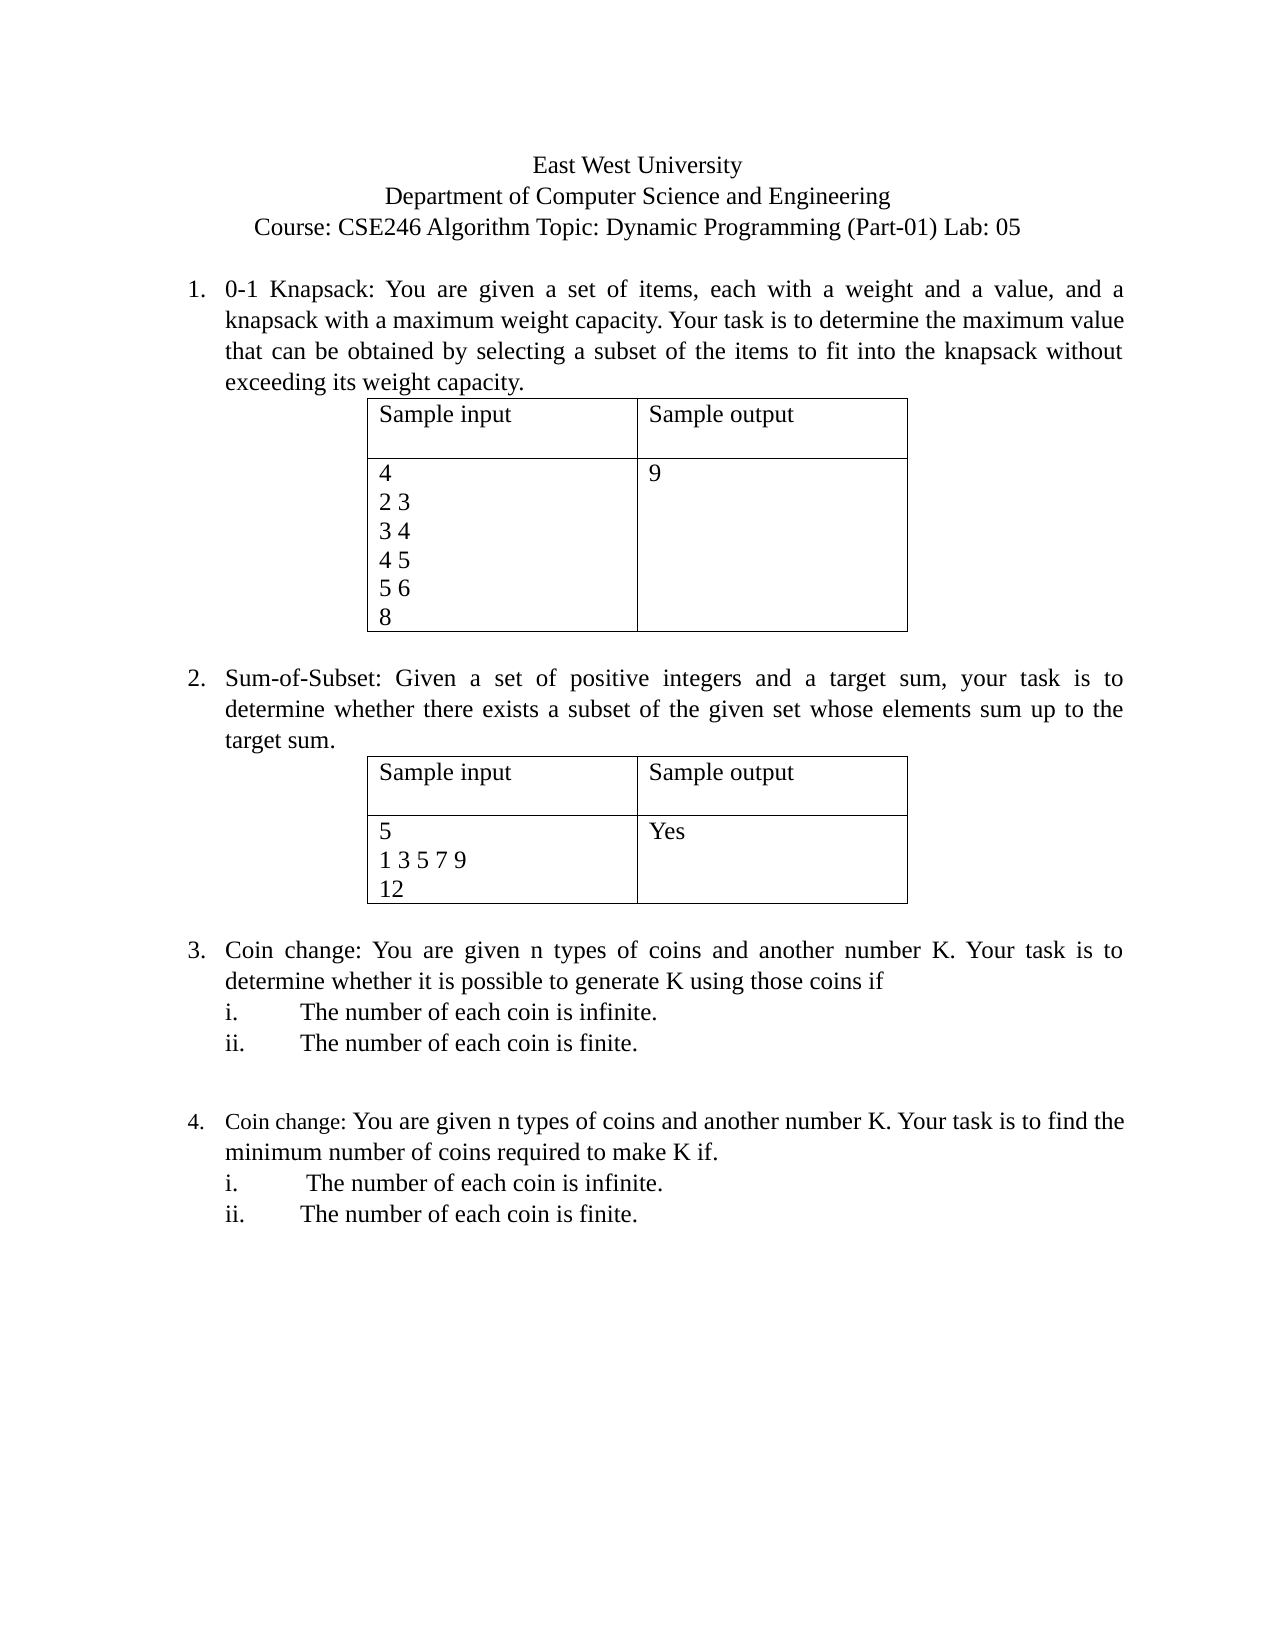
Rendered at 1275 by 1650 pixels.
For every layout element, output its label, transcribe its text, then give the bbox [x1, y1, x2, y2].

list The number of each coin is finite. [225, 1028, 1125, 1057]
list The number of each coin is infinite. [225, 997, 1125, 1026]
table_cell 5 1 3 5 7 9 12 [368, 816, 637, 903]
text East West University [150, 150, 1125, 179]
table_header Sample input [368, 757, 637, 815]
table_cell Yes [638, 816, 907, 903]
list The number of each coin is finite. [225, 1199, 1125, 1228]
list The number of each coin is infinite. [225, 1168, 1125, 1197]
table_cell 9 [638, 459, 907, 631]
table_header Sample output [638, 757, 907, 815]
list Coin change: You are given n types of coins and another number K. Your task is to find the minimum number of coins required to make K if. [187, 1106, 1125, 1166]
text Course: CSE246 Algorithm Topic: Dynamic Programming (Part-01) Lab: 05 [150, 212, 1125, 241]
table_header Sample input [368, 399, 637, 457]
text Department of Computer Science and Engineering [150, 181, 1125, 210]
list Sum-of-Subset: Given a set of positive integers and a target sum, your task is to determine whether there exists a subset of the given set whose elements sum up to the target sum. [187, 663, 1125, 754]
list 0-1 Knapsack: You are given a set of items, each with a weight and a value, and a knapsack with a maximum weight capacity. Your task is to determine the maximum value that can be obtained by selecting a subset of the items to fit into the knapsack without exceeding its weight capacity. [187, 274, 1125, 396]
table_header Sample output [638, 399, 907, 457]
table_cell 4 2 3 3 4 4 5 5 6 8 [368, 459, 637, 631]
list Coin change: You are given n types of coins and another number K. Your task is to determine whether it is possible to generate K using those coins if [187, 935, 1125, 994]
